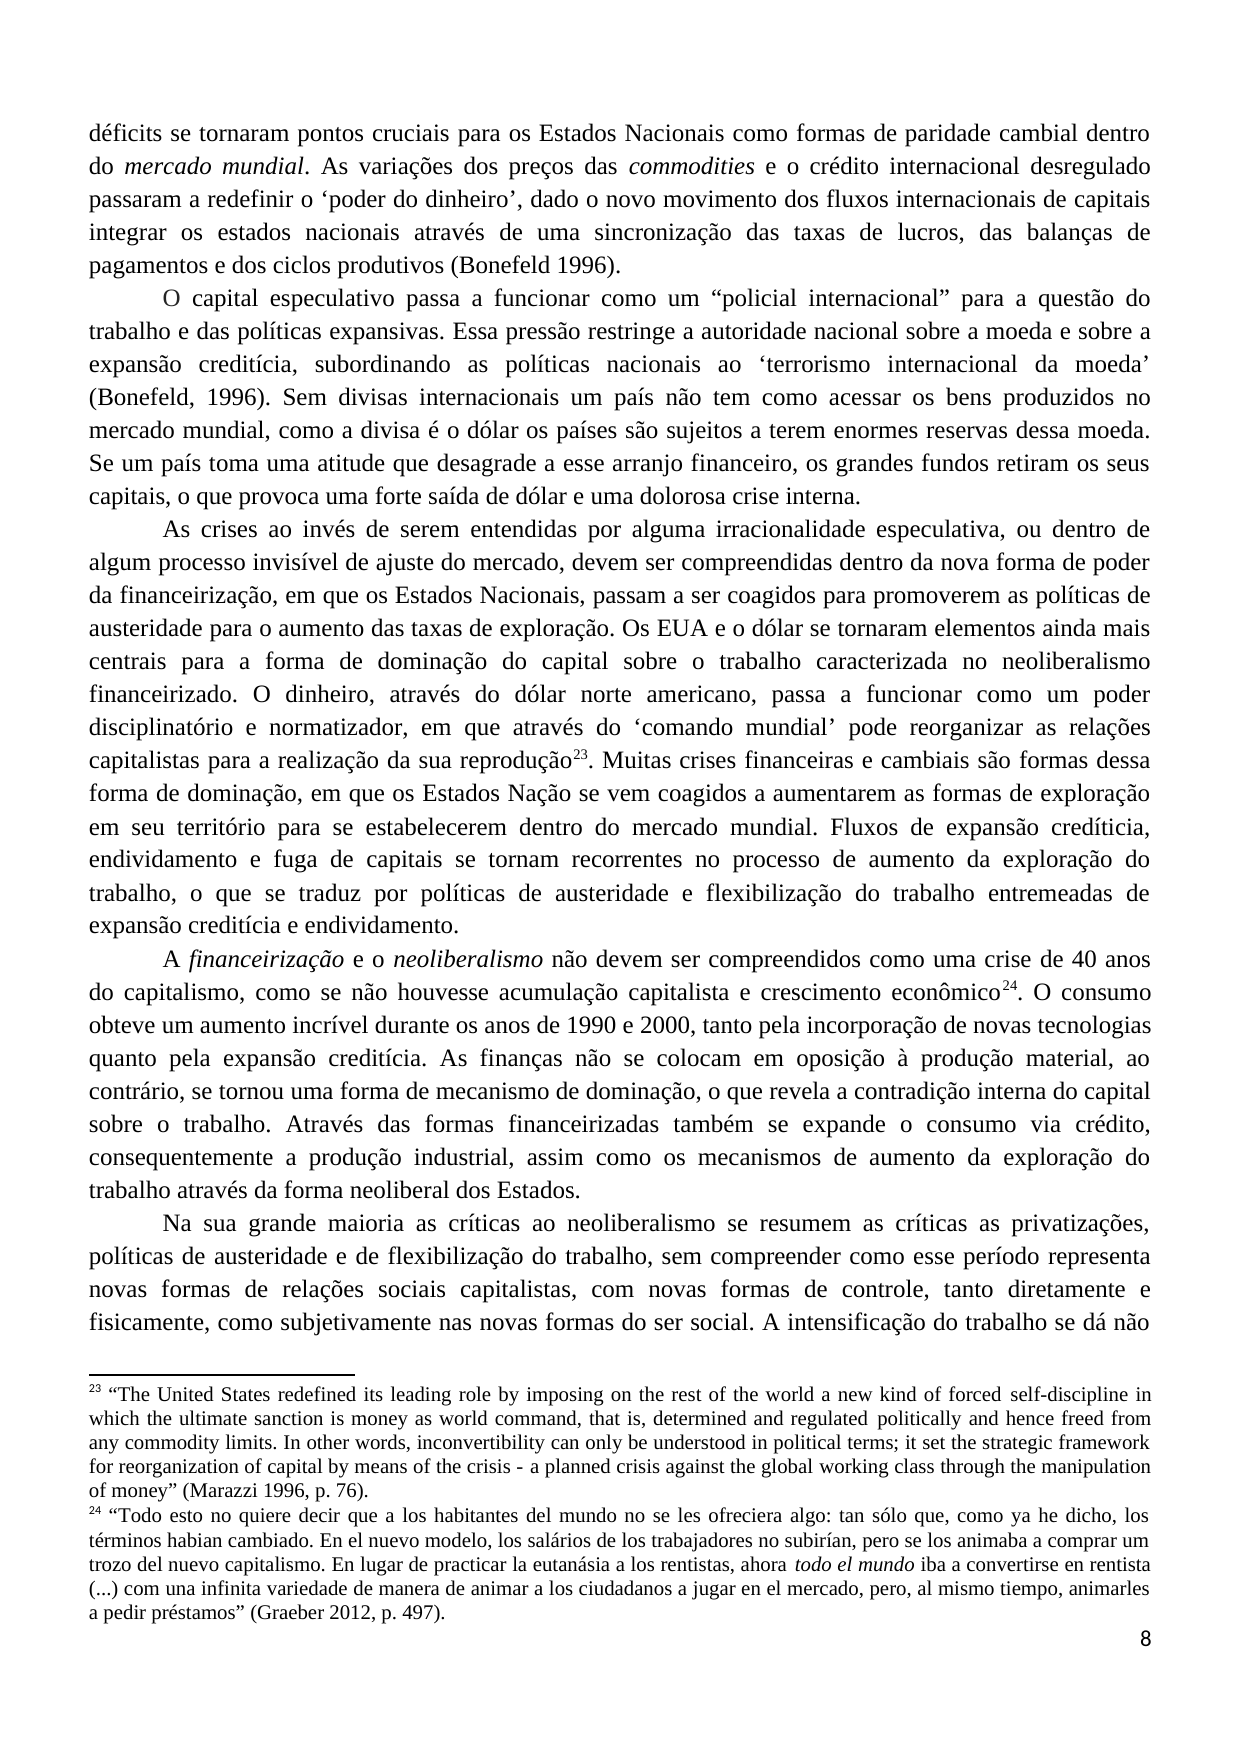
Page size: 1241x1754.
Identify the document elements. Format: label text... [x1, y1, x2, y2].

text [89, 1208, 1152, 1336]
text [89, 118, 1152, 279]
text A financeirização e o neoliberalismo não devem ser compreendidos como uma crise de 40 anos do capitalismo, como se não houvesse acumulação capitalista e crescimento econômico. O consumo obteve um aumento incrível durante os anos de 1990 e 2000, tanto pela incorporação de novas tecnologias quanto pela expansão creditícia. As finanças não se colocam em oposição à produção material, ao contrário, se tornou uma forma de mecanismo de dominação, o que revela a contradição interna do capital sobre o trabalho. Através das formas financeirizadas também se expande o consumo via crédito, consequentemente a produção industrial, assim como os mecanismos de aumento da exploração do trabalho através da forma neoliberal dos Estados. [89, 944, 1152, 1203]
text As crises ao invés de serem entendidas por alguma irracionalidade especulativa, ou dentro de algum processo invisível de ajuste do mercado, devem ser compreendidas dentro da nova forma de poder da financeirização, em que os Estados Nacionais, passam a ser coagidos para promoverem as políticas de austeridade para o aumento das taxas de exploração. Os EUA e o dólar se tornaram elementos ainda mais centrais para a forma de dominação do capital sobre o trabalho caracterizada no neoliberalismo financeirizado. O dinheiro, através do dólar norte americano, passa a funcionar como um poder disciplinatório e normatizador, em que através do ‘comando mundial’ pode reorganizar as relações capitalistas para a realização da sua reprodução. Muitas crises financeiras e cambiais são formas dessa forma de dominação, em que os Estados Nação se vem coagidos a aumentarem as formas de exploração em seu território para se estabelecerem dentro do mercado mundial. Fluxos de expansão credíticia, endividamento e fuga de capitais se tornam recorrentes no processo de aumento da exploração do trabalho, o que se traduz por políticas de austeridade e flexibilização do trabalho entremeadas de expansão creditícia e endividamento. [89, 514, 1152, 939]
text O capital especulativo passa a funcionar como um “policial internacional” para a questão do trabalho e das políticas expansivas. Essa pressão restringe a autoridade nacional sobre a moeda e sobre a expansão creditícia, subordinando as políticas nacionais ao ‘terrorismo internacional da moeda’ (Bonefeld, 1996). Sem divisas internacionais um país não tem como acessar os bens produzidos no mercado mundial, como a divisa é o dólar os países são sujeitos a terem enormes reservas dessa moeda. Se um país toma uma atitude que desagrade a esse arranjo financeiro, os grandes fundos retiram os seus capitais, o que provoca uma forte saída de dólar e uma dolorosa crise interna. [89, 283, 1152, 510]
